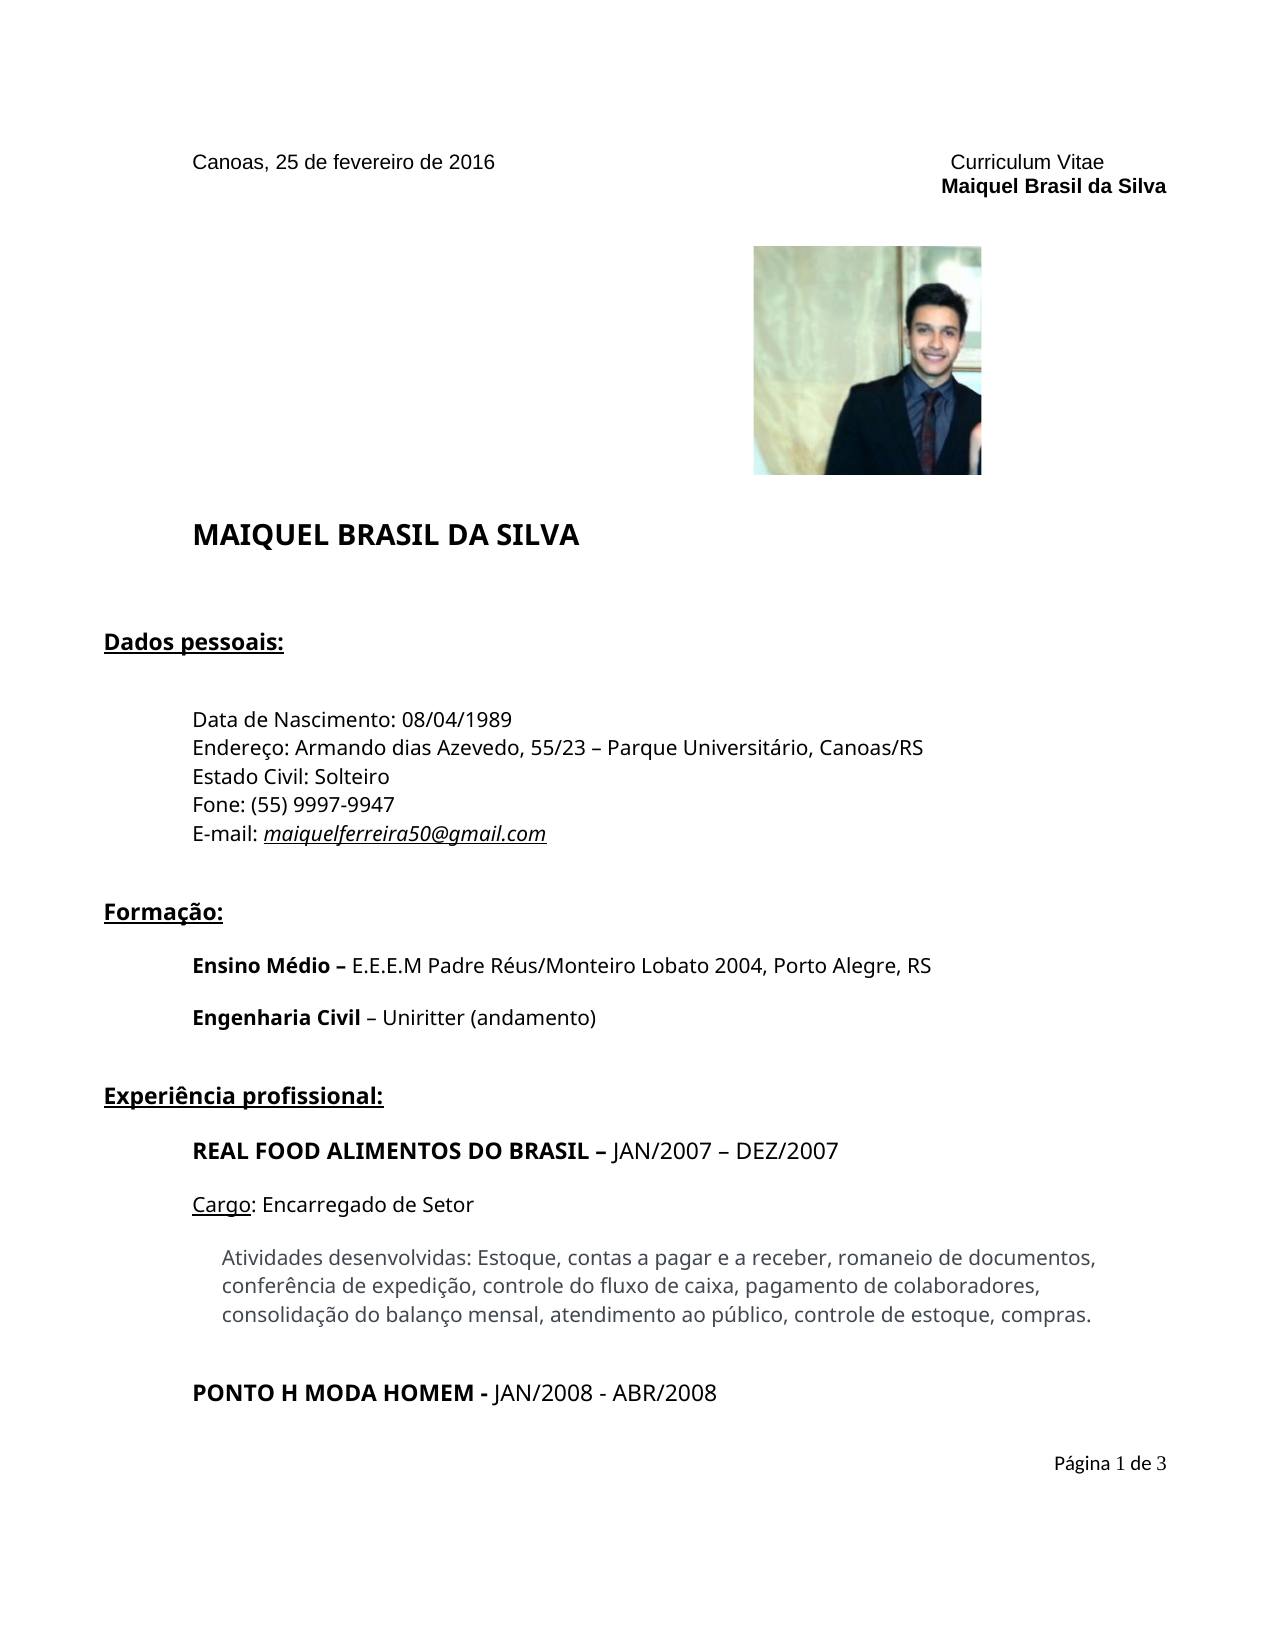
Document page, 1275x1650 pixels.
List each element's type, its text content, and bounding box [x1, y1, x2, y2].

text PONTO H MODA HOMEM - JAN/2008 - ABR/2008 [192, 1377, 1167, 1408]
text Fone: (55) 9997-9947 [192, 790, 1167, 819]
picture [753, 246, 982, 475]
text Atividades desenvolvidas: Estoque, contas a pagar e a receber, romaneio de documentos, conferência de expedição, controle do fluxo de caixa, pagamento de colaboradores, consolidação do balanço mensal, atendimento ao público, controle de estoque, compras. [222, 1243, 1167, 1328]
text Data de Nascimento: 08/04/1989 [192, 705, 1167, 733]
text Ensino Médio – E.E.E.M Padre Réus/Monteiro Lobato 2004, Porto Alegre, RS [192, 951, 1167, 979]
subtitle Experiência profissional: [103, 1080, 1167, 1111]
text REAL FOOD ALIMENTOS DO BRASIL – JAN/2007 – DEZ/2007 [192, 1135, 1167, 1166]
text E-mail: maiquelferreira50@gmail.com [192, 819, 1167, 847]
subtitle Formação: [103, 895, 1167, 927]
text Cargo: Encarregado de Setor [192, 1190, 1167, 1219]
text Endereço: Armando dias Azevedo, 55/23 – Parque Universitário, Canoas/RS [192, 733, 1167, 762]
subtitle Dados pessoais: [103, 626, 1167, 657]
text Estado Civil: Solteiro [192, 762, 1167, 790]
text Engenharia Civil – Uniritter (andamento) [192, 1003, 1167, 1032]
text MAIQUEL BRASIL DA SILVA [192, 514, 1167, 553]
